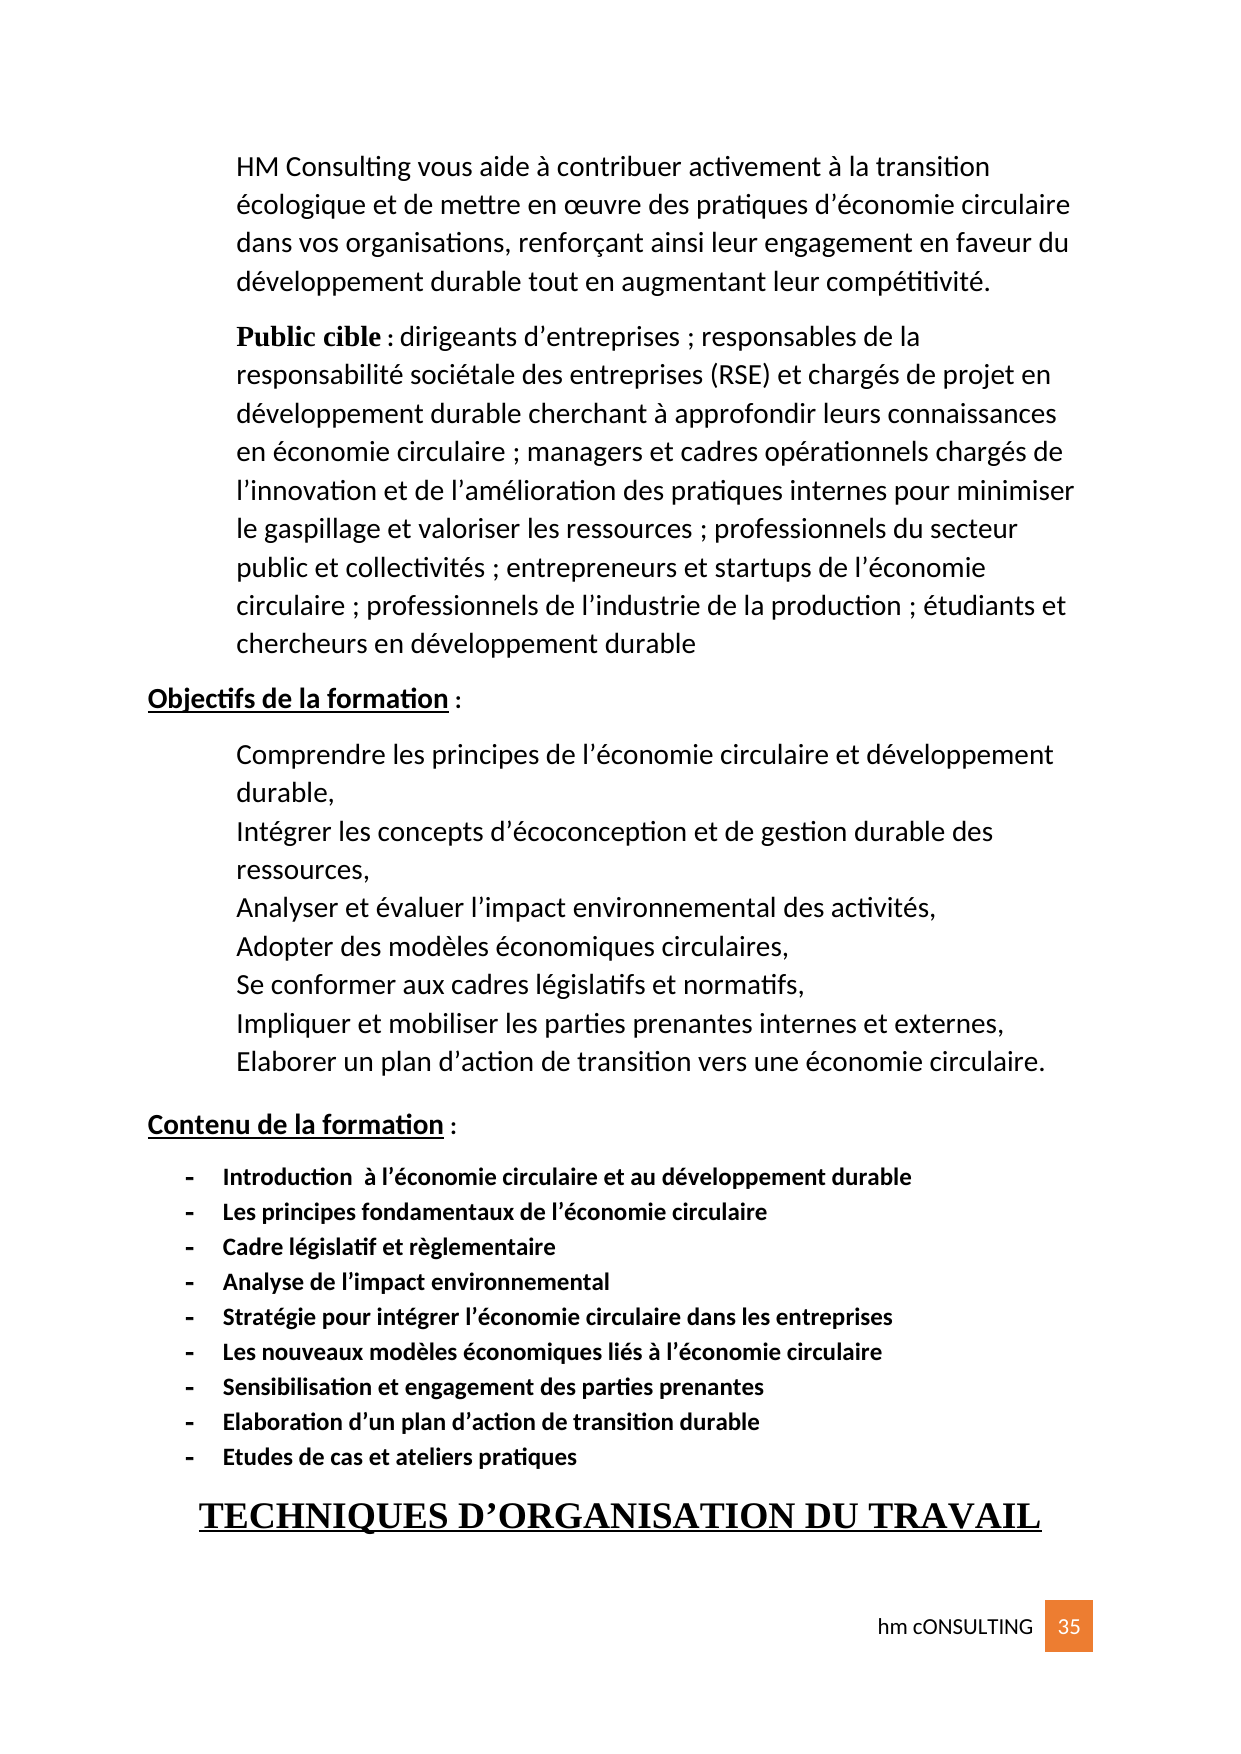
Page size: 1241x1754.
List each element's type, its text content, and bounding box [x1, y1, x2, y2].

text Comprendre les principes de l’économie circulaire et développement durable, [236, 736, 1093, 810]
text Objectifs de la formation : [148, 681, 1093, 716]
list Etudes de cas et ateliers pratiques [185, 1441, 1093, 1472]
list Les principes fondamentaux de l’économie circulaire [185, 1196, 1093, 1227]
text Se conformer aux cadres législatifs et normatifs, [236, 966, 1093, 1002]
text Public cible : dirigeants d’entreprises ; responsables de la responsabilité sociétale des entreprises (RSE) et chargés de projet en développement durable cherchant à approfondir leurs connaissances en économie circulaire ; managers et cadres opérationnels chargés de l’innovation et de l’amélioration des pratiques internes pour minimiser le gaspillage et valoriser les ressources ; professionnels du secteur public et collectivités ; entrepreneurs et startups de l’économie circulaire ; professionnels de l’industrie de la production ; étudiants et chercheurs en développement durable [236, 318, 1093, 661]
text Adopter des modèles économiques circulaires, [236, 928, 1093, 963]
text Impliquer et mobiliser les parties prenantes internes et externes, [236, 1005, 1093, 1040]
text Elaborer un plan d’action de transition vers une économie circulaire. [236, 1043, 1093, 1079]
list Cadre législatif et règlementaire [185, 1231, 1093, 1262]
text HM Consulting vous aide à contribuer activement à la transition écologique et de mettre en œuvre des pratiques d’économie circulaire dans vos organisations, renforçant ainsi leur engagement en faveur du développement durable tout en augmentant leur compétitivité. [236, 148, 1093, 298]
text Analyser et évaluer l’impact environnemental des activités, [236, 889, 1093, 925]
list Stratégie pour intégrer l’économie circulaire dans les entreprises [185, 1301, 1093, 1332]
text Contenu de la formation : [148, 1106, 1093, 1142]
text Intégrer les concepts d’écoconception et de gestion durable des ressources, [236, 813, 1093, 887]
list Introduction à l’économie circulaire et au développement durable [185, 1161, 1093, 1192]
list Les nouveaux modèles économiques liés à l’économie circulaire [185, 1336, 1093, 1367]
list Elaboration d’un plan d’action de transition durable [185, 1406, 1093, 1437]
list Analyse de l’impact environnemental [185, 1266, 1093, 1297]
text TECHNIQUES D’ORGANISATION DU TRAVAIL [148, 1493, 1093, 1536]
list Sensibilisation et engagement des parties prenantes [185, 1371, 1093, 1402]
